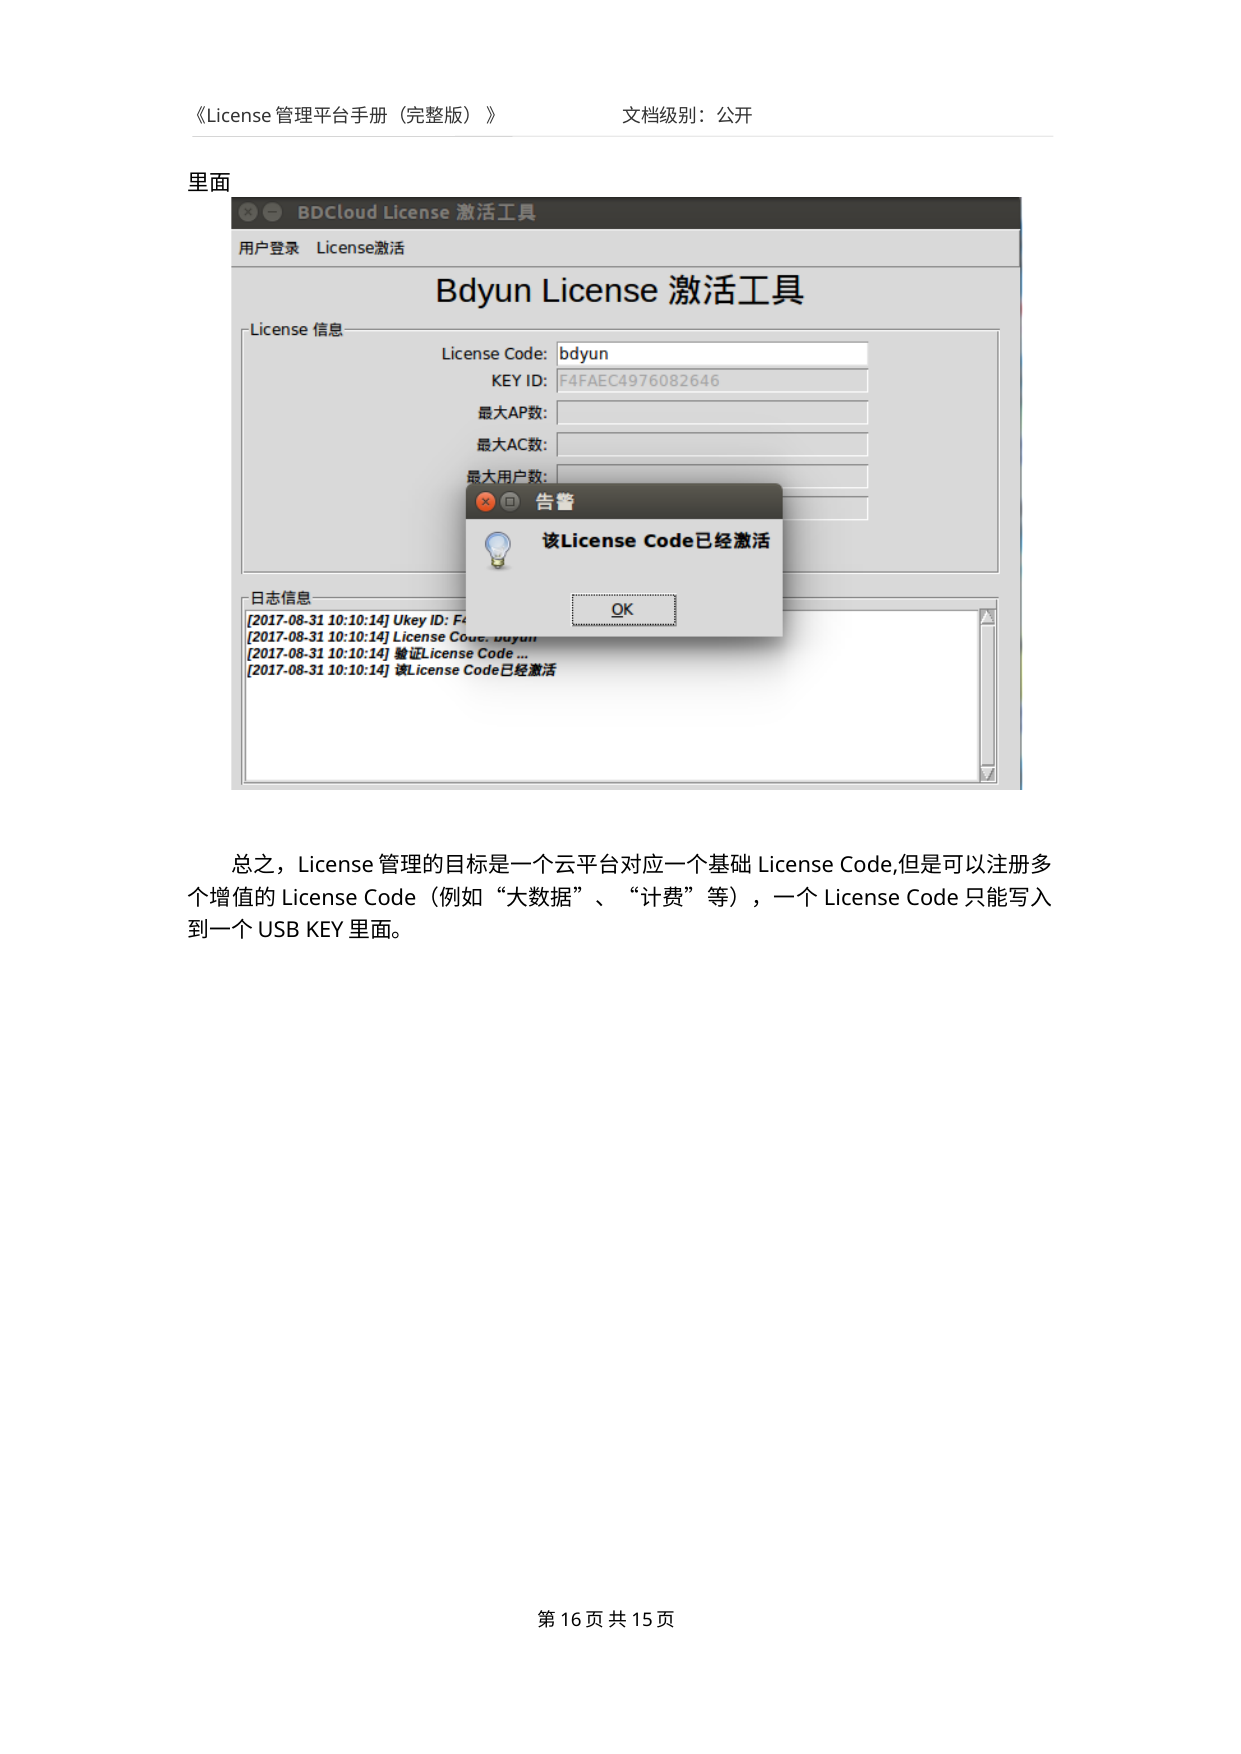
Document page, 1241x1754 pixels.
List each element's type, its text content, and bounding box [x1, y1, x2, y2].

text 总之，License管理的目标是一个云平台对应一个基础License Code,但是可以注册多个增值的License Code（例如“大数据”、“计费”等），一个License Code只能写入到一个USB KEY里面。 [187, 847, 1053, 944]
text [187, 164, 1053, 197]
picture [231, 197, 1023, 790]
